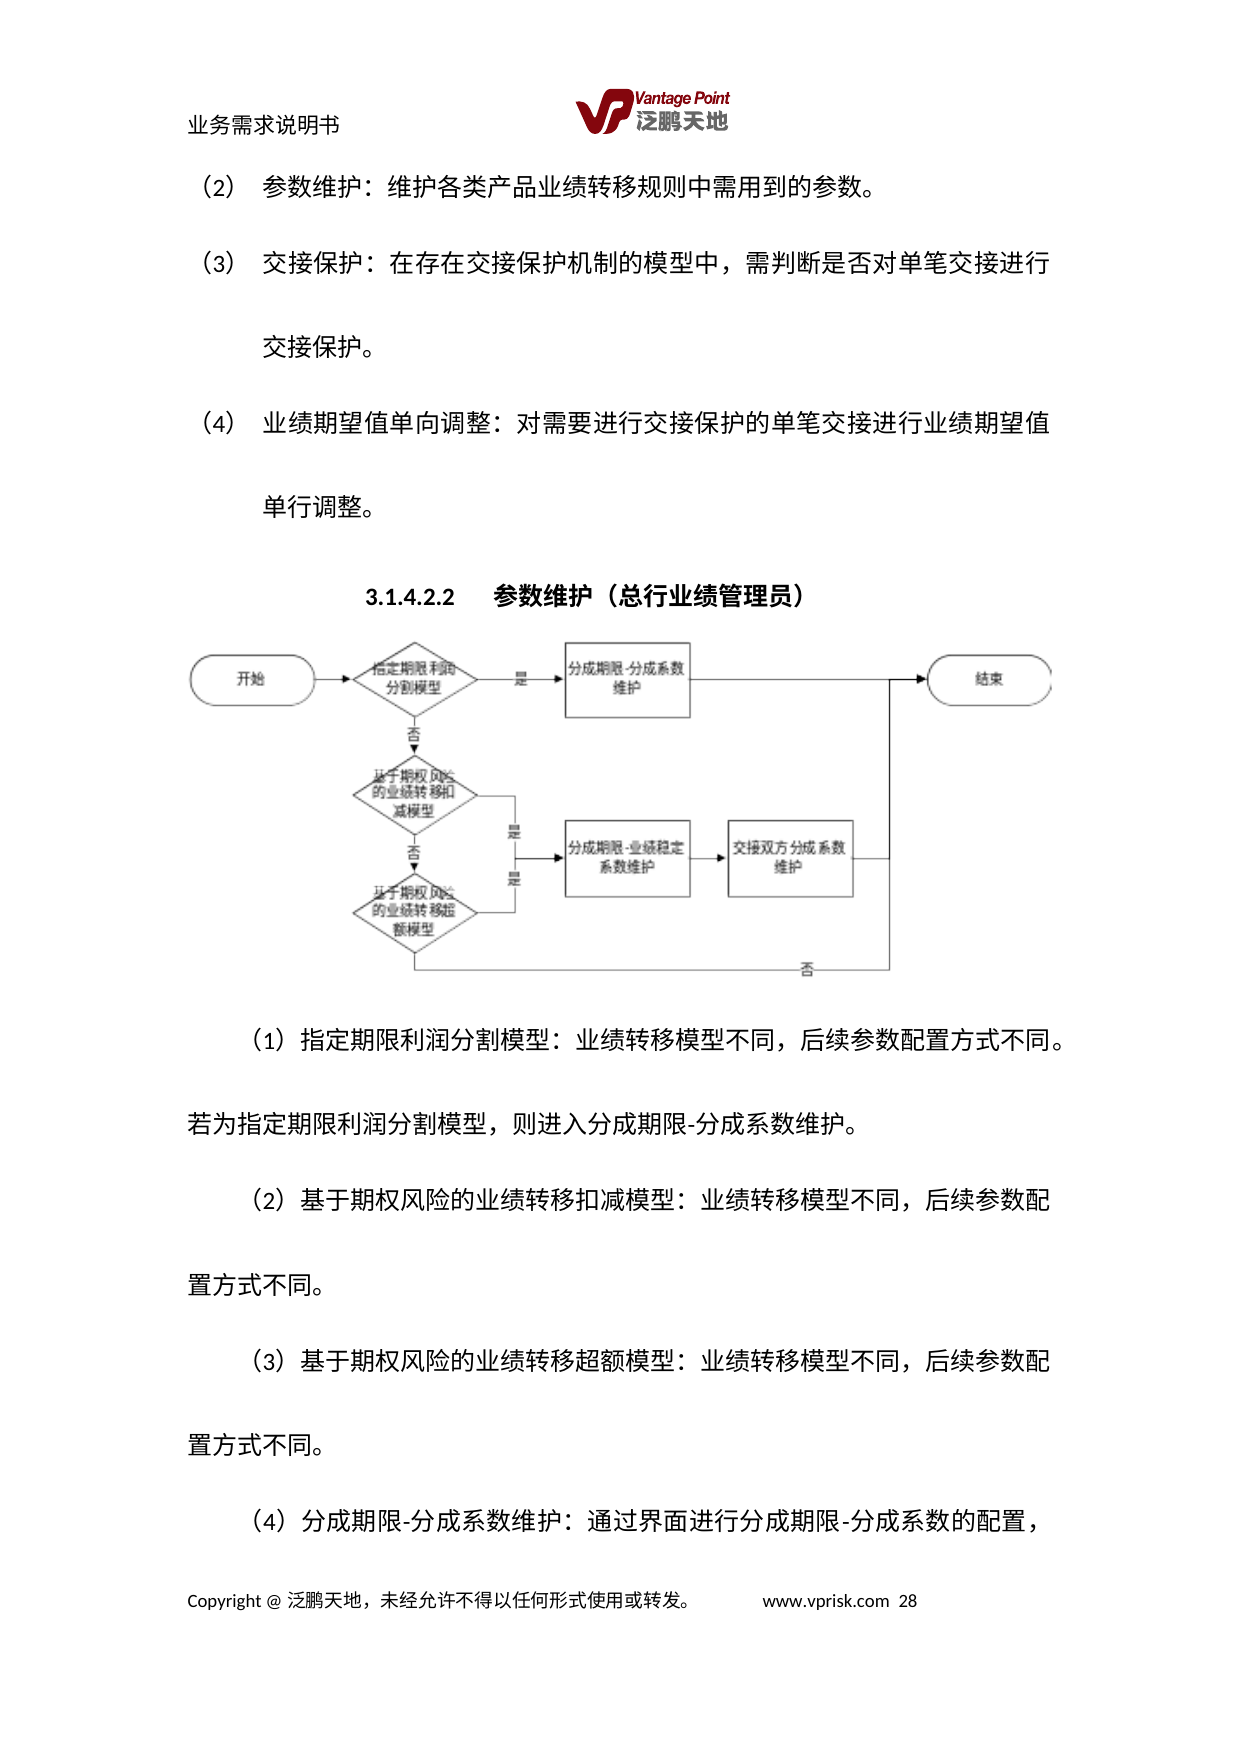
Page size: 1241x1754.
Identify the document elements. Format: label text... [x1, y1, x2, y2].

list 交接保护：在存在交接保护机制的模型中，需判断是否对单笔交接进行交接保护。 [187, 229, 1053, 378]
text （1）指定期限利润分割模型：业绩转移模型不同，后续参数配置方式不同。若为指定期限利润分割模型，则进入分成期限-分成系数维护。 [187, 1006, 1053, 1155]
list 业绩期望值单向调整：对需要进行交接保护的单笔交接进行业绩期望值单行调整。 [187, 389, 1053, 538]
list 参数维护：维护各类产品业绩转移规则中需用到的参数。 [187, 153, 1053, 218]
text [187, 1487, 1053, 1552]
text （3）基于期权风险的业绩转移超额模型：业绩转移模型不同，后续参数配置方式不同。 [187, 1327, 1053, 1476]
subtitle 参数维护（总行业绩管理员） [365, 562, 1053, 627]
text （2）基于期权风险的业绩转移扣减模型：业绩转移模型不同，后续参数配置方式不同。 [187, 1166, 1053, 1316]
